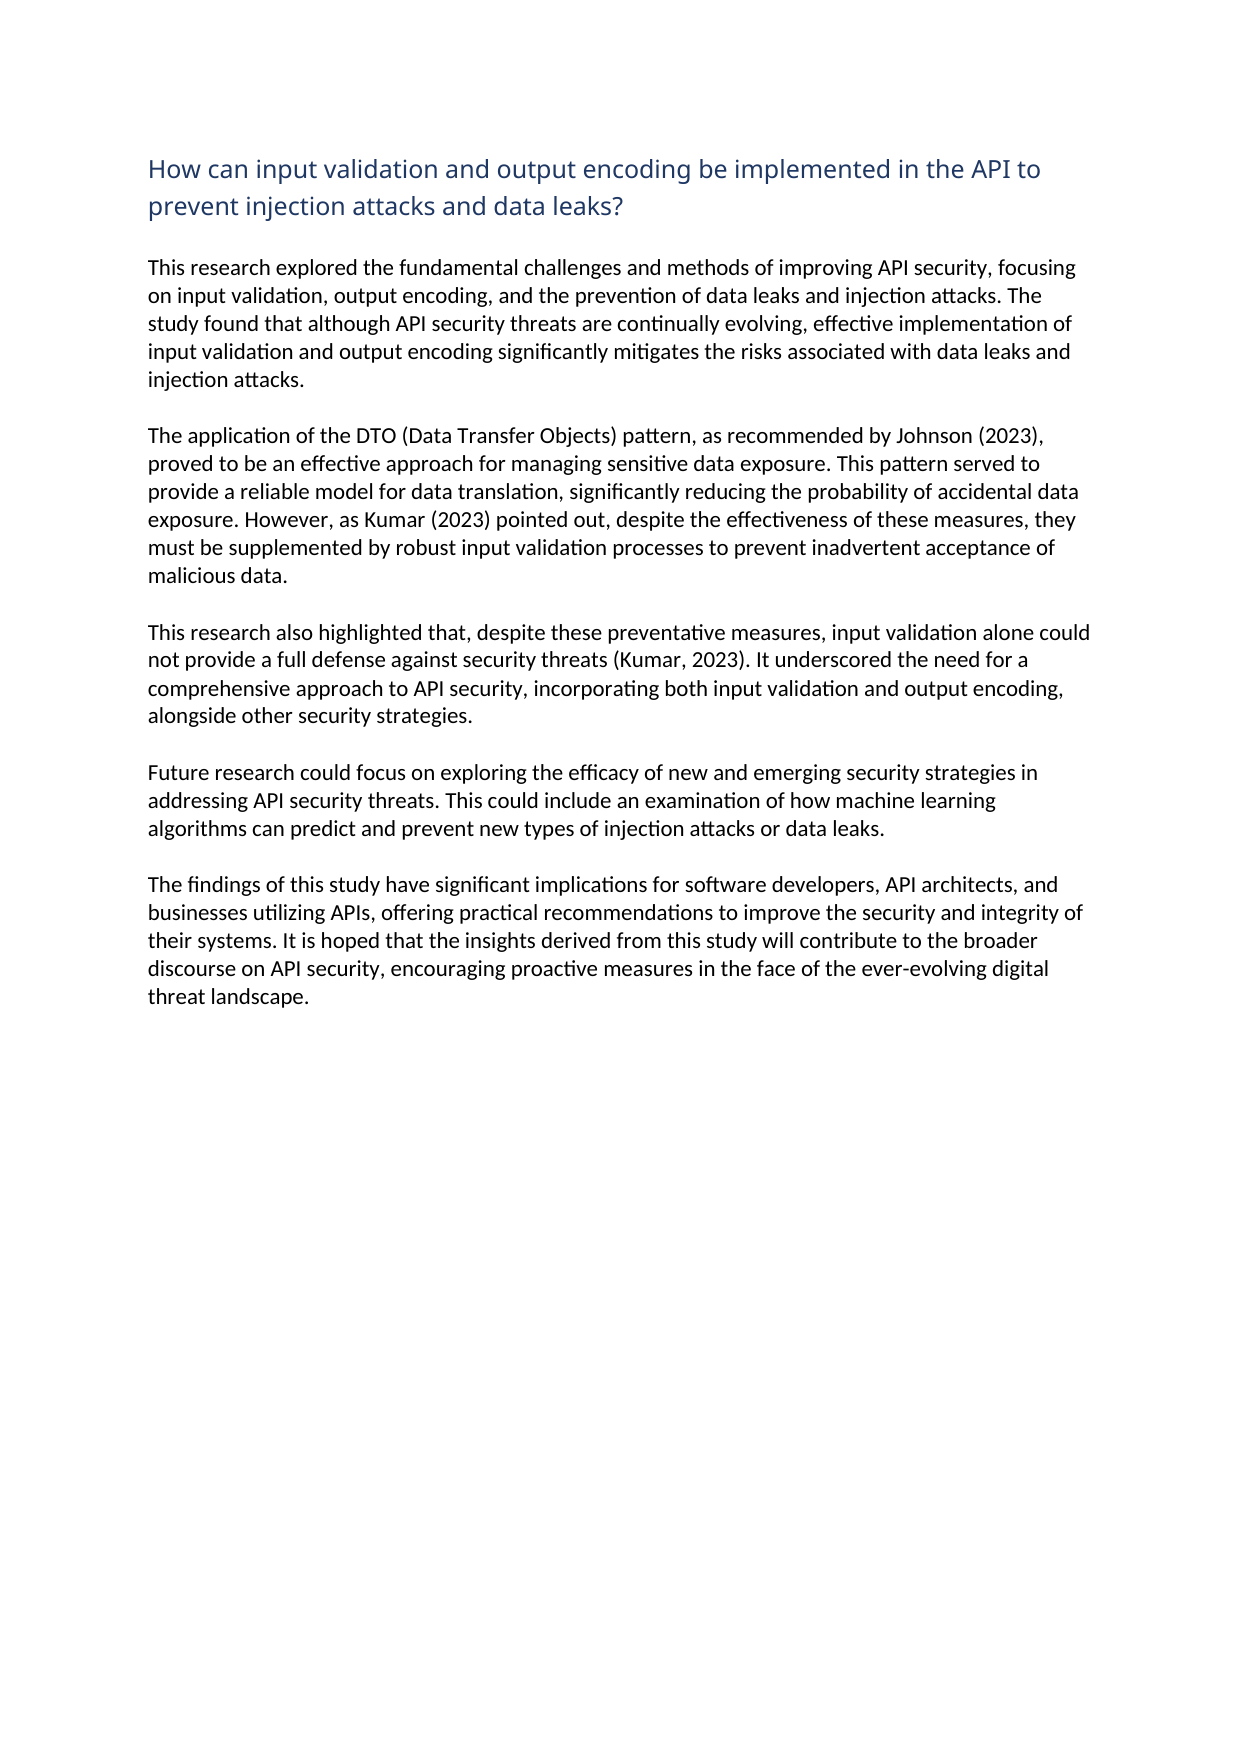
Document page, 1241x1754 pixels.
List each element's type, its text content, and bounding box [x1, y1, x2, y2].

text The application of the DTO (Data Transfer Objects) pattern, as recommended by Johnson (2023), proved to be an effective approach for managing sensitive data exposure. This pattern served to provide a reliable model for data translation, significantly reducing the probability of accidental data exposure. However, as Kumar (2023) pointed out, despite the effectiveness of these measures, they must be supplemented by robust input validation processes to prevent inadvertent acceptance of malicious data. [148, 421, 1093, 589]
text The findings of this study have significant implications for software developers, API architects, and businesses utilizing APIs, offering practical recommendations to improve the security and integrity of their systems. It is hoped that the insights derived from this study will contribute to the broader discourse on API security, encouraging proactive measures in the face of the ever-evolving digital threat landscape. [148, 870, 1093, 1010]
text Future research could focus on exploring the efficacy of new and emerging security strategies in addressing API security threats. This could include an examination of how machine learning algorithms can predict and prevent new types of injection attacks or data leaks. [148, 758, 1093, 842]
subtitle How can input validation and output encoding be implemented in the API to prevent injection attacks and data leaks? [148, 152, 1093, 223]
text This research explored the fundamental challenges and methods of improving API security, focusing on input validation, output encoding, and the prevention of data leaks and injection attacks. The study found that although API security threats are continually evolving, effective implementation of input validation and output encoding significantly mitigates the risks associated with data leaks and injection attacks. [148, 253, 1093, 393]
text This research also highlighted that, despite these preventative measures, input validation alone could not provide a full defense against security threats (Kumar, 2023). It underscored the need for a comprehensive approach to API security, incorporating both input validation and output encoding, alongside other security strategies. [148, 618, 1093, 730]
